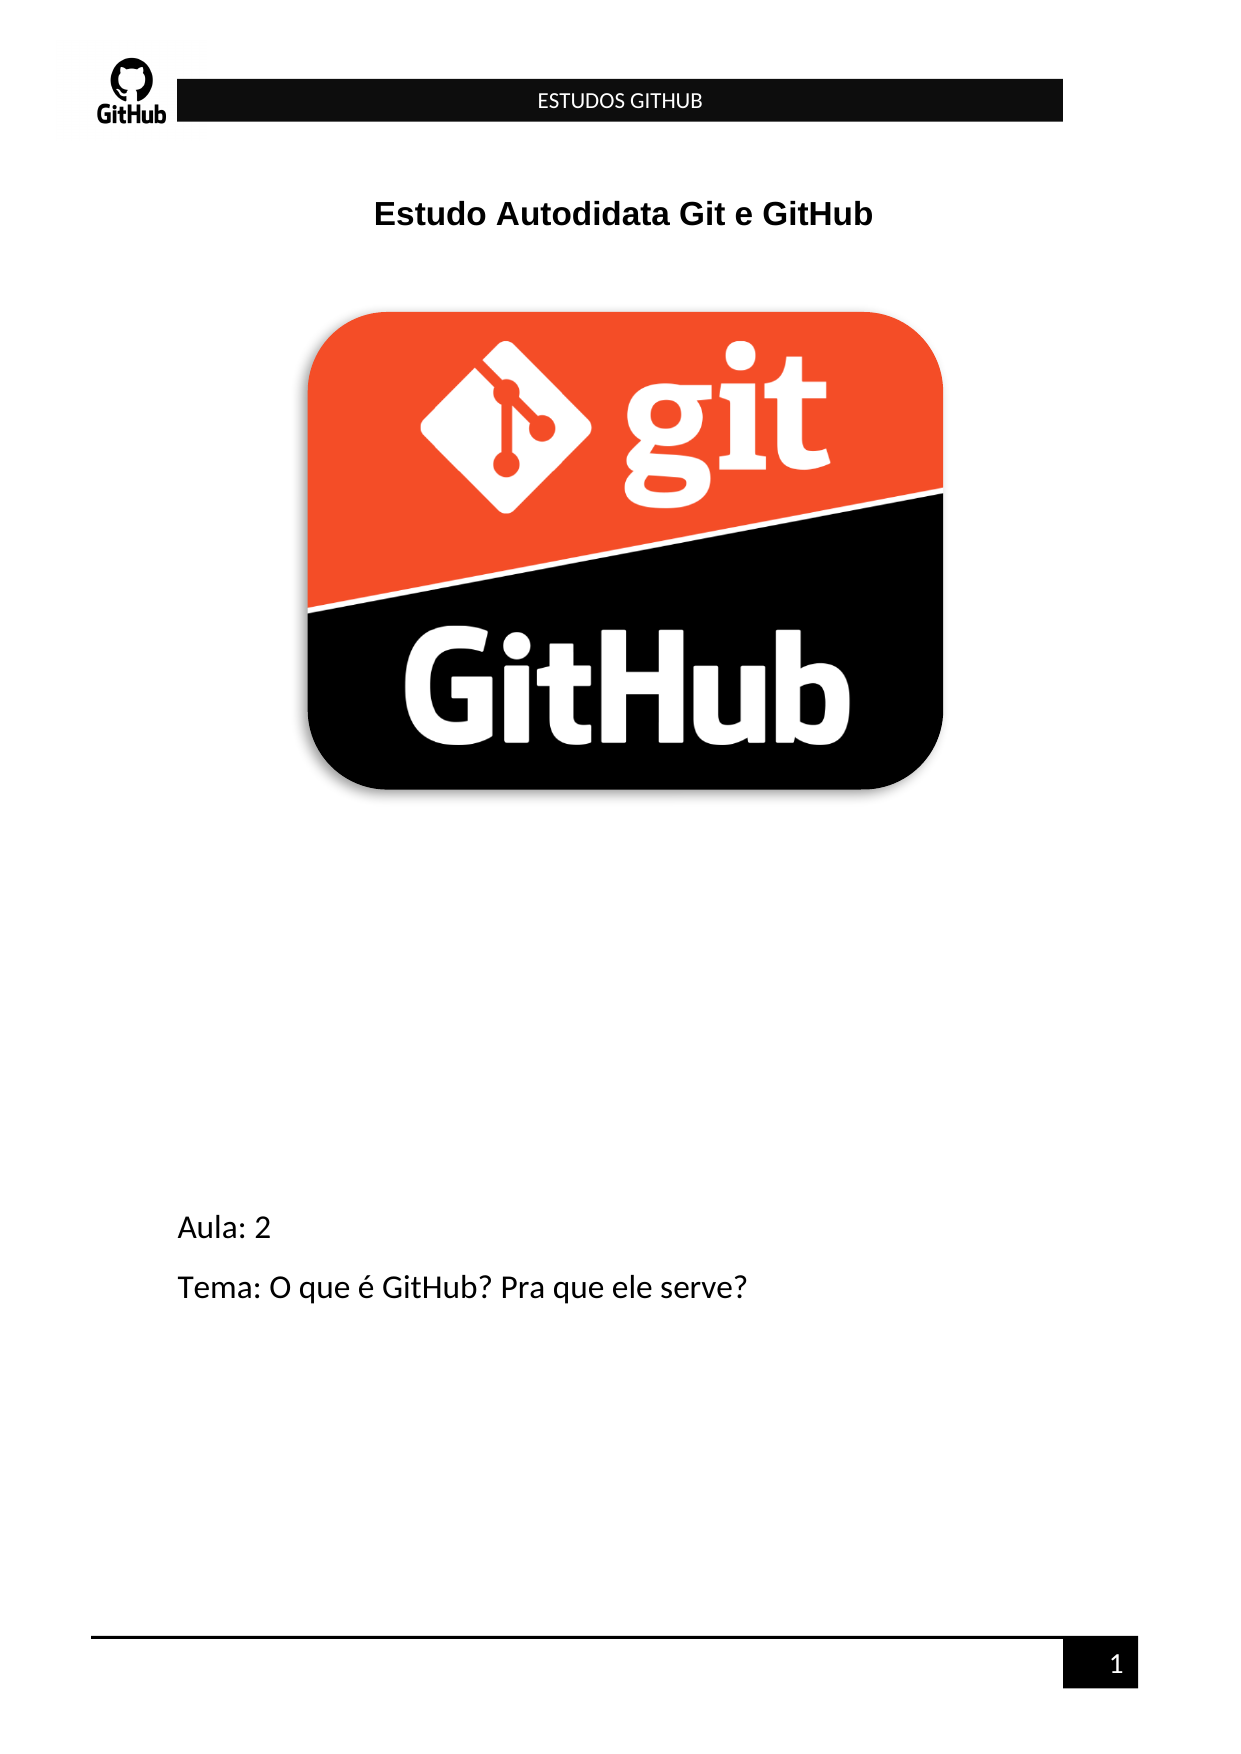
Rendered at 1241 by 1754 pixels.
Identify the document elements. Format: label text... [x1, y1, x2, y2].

picture [307, 311, 944, 790]
picture [56, 40, 207, 141]
text Estudo Autodidata Git e GitHub [177, 194, 1063, 233]
text Aula: 2 [177, 1206, 1063, 1247]
text Tema: O que é GitHub? Pra que ele serve? [177, 1267, 1063, 1307]
